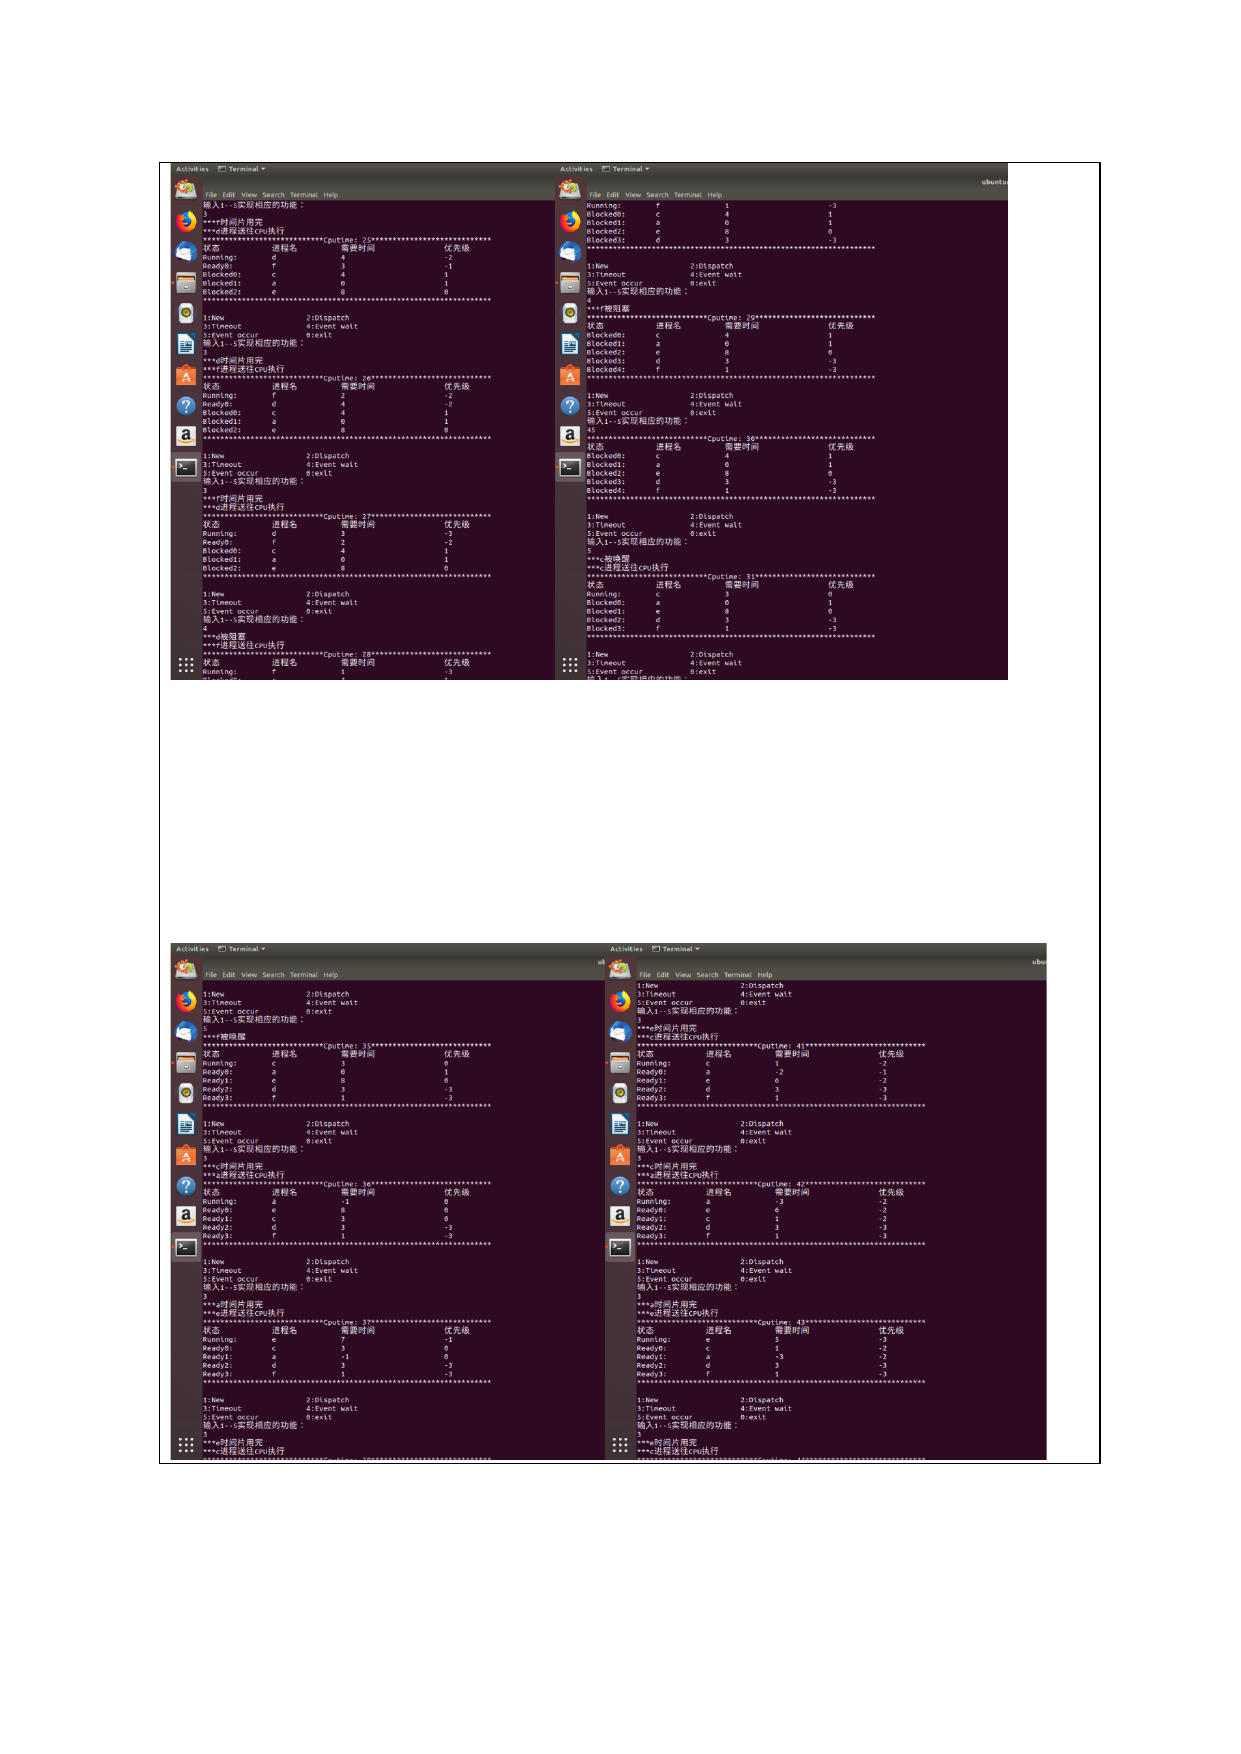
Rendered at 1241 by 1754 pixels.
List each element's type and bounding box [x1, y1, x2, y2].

picture [170, 163, 1008, 680]
picture [170, 943, 1047, 1460]
table_cell [160, 163, 1099, 1463]
